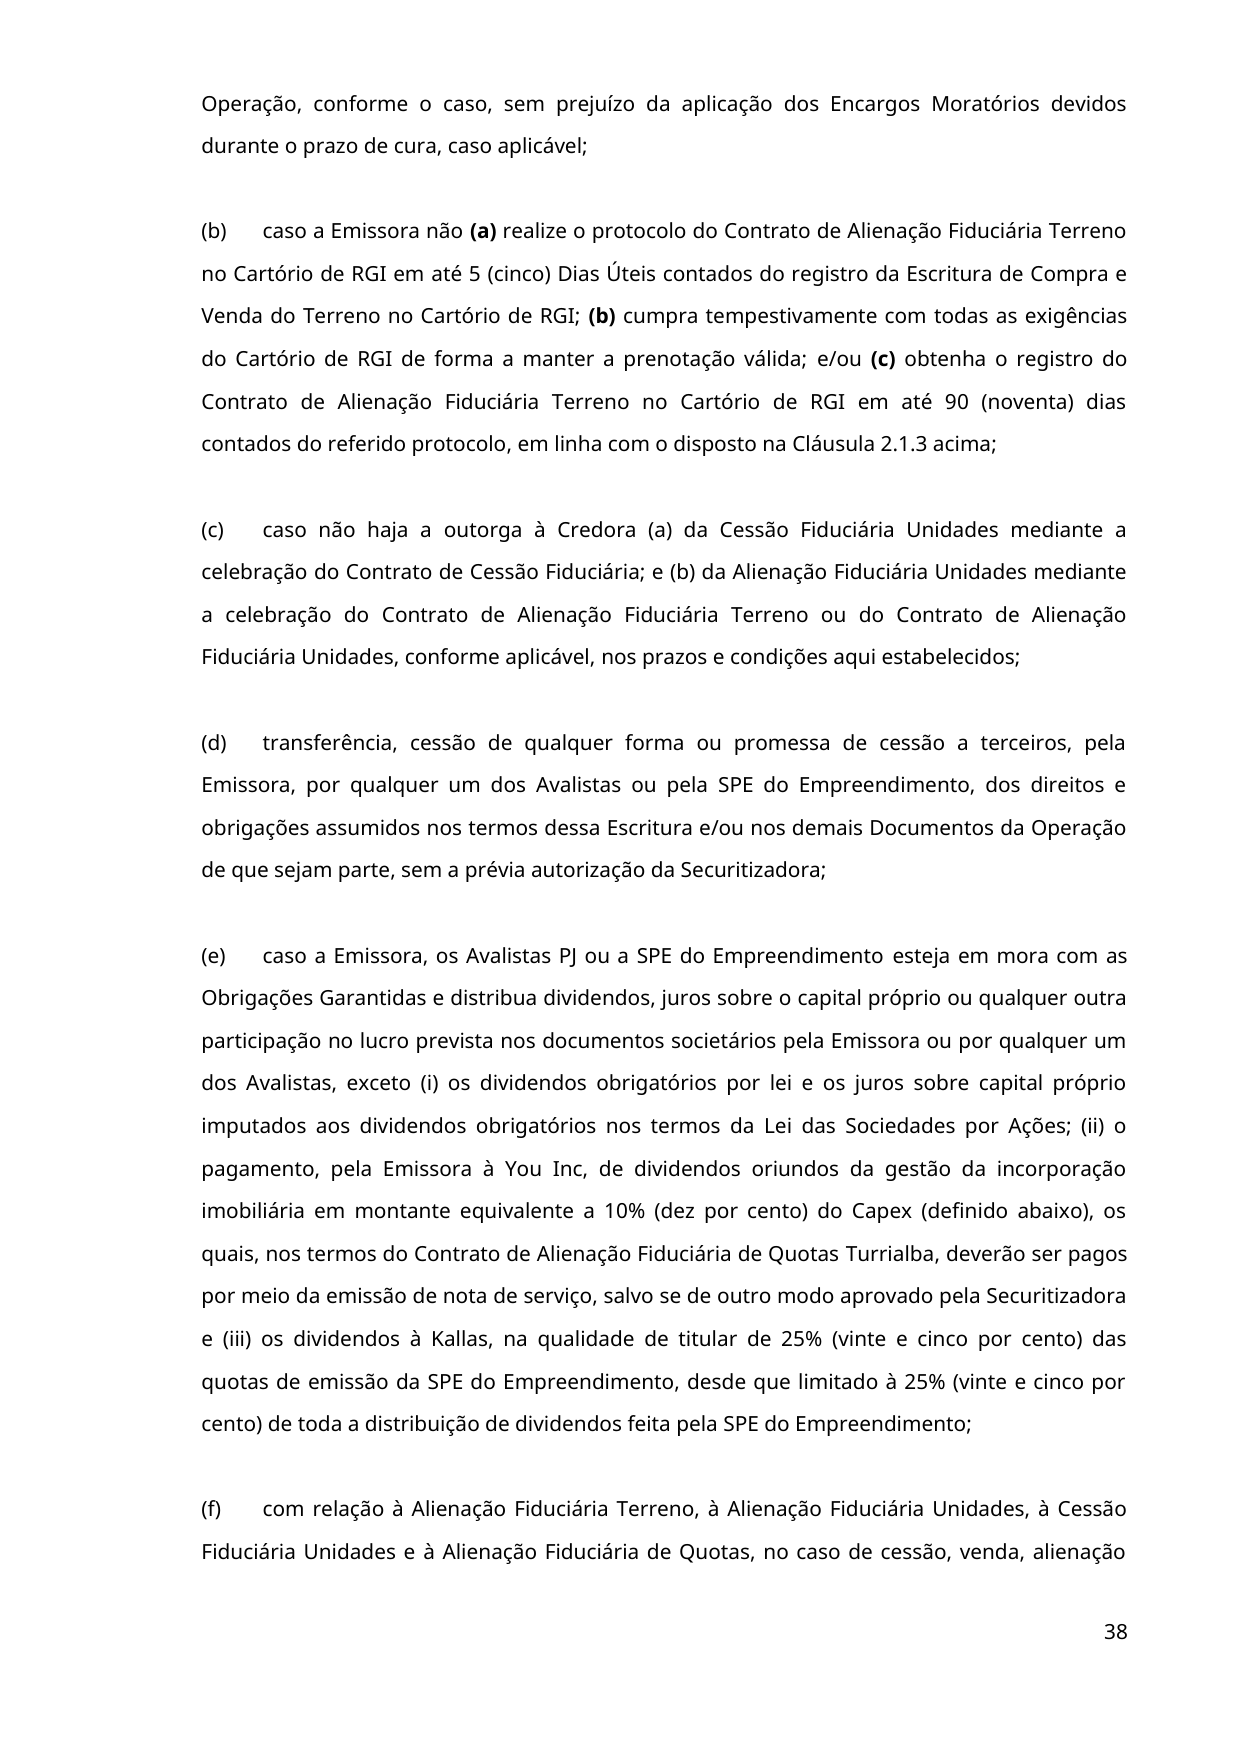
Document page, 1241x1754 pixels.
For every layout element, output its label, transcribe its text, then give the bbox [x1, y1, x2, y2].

list caso a Emissora, os Avalistas PJ ou a SPE do Empreendimento esteja em mora com as Obrigações Garantidas e distribua dividendos, juros sobre o capital próprio ou qualquer outra participação no lucro prevista nos documentos societários pela Emissora ou por qualquer um dos Avalistas, exceto (i) os dividendos obrigatórios por lei e os juros sobre capital próprio imputados aos dividendos obrigatórios nos termos da Lei das Sociedades por Ações; (ii) o pagamento, pela Emissora à You Inc, de dividendos oriundos da gestão da incorporação imobiliária em montante equivalente a 10% (dez por cento) do Capex (definido abaixo), os quais, nos termos do Contrato de Alienação Fiduciária de Quotas Turrialba, deverão ser pagos por meio da emissão de nota de serviço, salvo se de outro modo aprovado pela Securitizadora e (iii) os dividendos à Kallas, na qualidade de titular de 25% (vinte e cinco por cento) das quotas de emissão da SPE do Empreendimento, desde que limitado à 25% (vinte e cinco por cento) de toda a distribuição de dividendos feita pela SPE do Empreendimento; [201, 941, 1128, 1438]
list caso não haja a outorga à Credora (a) da Cessão Fiduciária Unidades mediante a celebração do Contrato de Cessão Fiduciária; e (b) da Alienação Fiduciária Unidades mediante a celebração do Contrato de Alienação Fiduciária Terreno ou do Contrato de Alienação Fiduciária Unidades, conforme aplicável, nos prazos e condições aqui estabelecidos; [201, 515, 1128, 671]
list transferência, cessão de qualquer forma ou promessa de cessão a terceiros, pela Emissora, por qualquer um dos Avalistas ou pela SPE do Empreendimento, dos direitos e obrigações assumidos nos termos dessa Escritura e/ou nos demais Documentos da Operação de que sejam parte, sem a prévia autorização da Securitizadora; [201, 728, 1128, 884]
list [201, 1494, 1128, 1566]
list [201, 89, 1128, 160]
list caso a Emissora não (a) realize o protocolo do Contrato de Alienação Fiduciária Terreno no Cartório de RGI em até 5 (cinco) Dias Úteis contados do registro da Escritura de Compra e Venda do Terreno no Cartório de RGI; (b) cumpra tempestivamente com todas as exigências do Cartório de RGI de forma a manter a prenotação válida; e/ou (c) obtenha o registro do Contrato de Alienação Fiduciária Terreno no Cartório de RGI em até 90 (noventa) dias contados do referido protocolo, em linha com o disposto na Cláusula 2.1.3 acima; [201, 216, 1128, 458]
